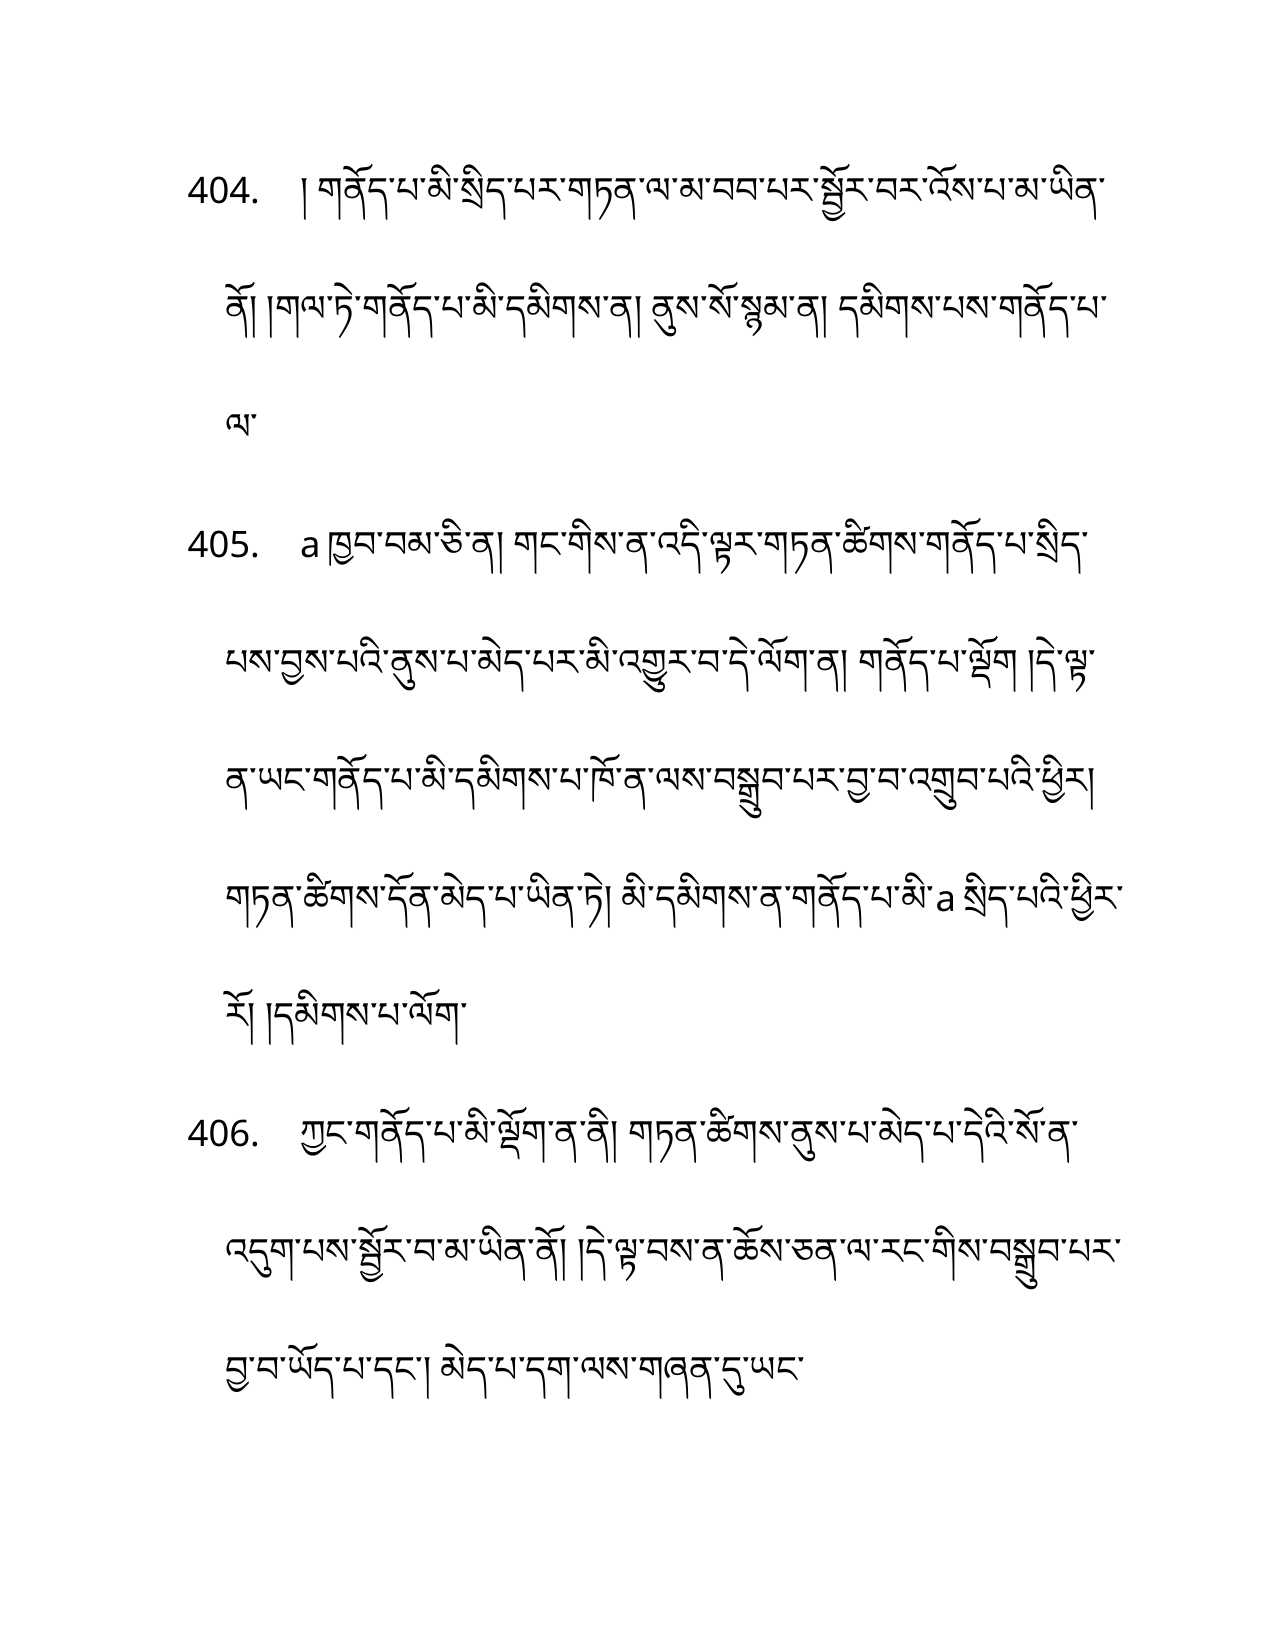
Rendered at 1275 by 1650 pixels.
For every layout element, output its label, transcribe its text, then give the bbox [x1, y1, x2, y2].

list aཁྱབ་བམ་ཅི་ན། གང་གིས་ན་འདི་ལྟར་གཏན་ཚིགས་གནོད་པ་སྲིད་པས་བྱས་པའི་ནུས་པ་མེད་པར་མི་འགྱུར་བ་དེ་ལོག་ན། གནོད་པ་ལྡོག །དེ་ལྟ་ན་ཡང་གནོད་པ་མི་དམིགས་པ་ཁོ་ན་ལས་བསྒྲུབ་པར་བྱ་བ་འགྲུབ་པའི་ཕྱིར། གཏན་ཚིགས་དོན་མེད་པ་ཡིན་ཏེ། མི་དམིགས་ན་གནོད་པ་མི་aསྲིད་པའི་ཕྱིར་རོ། །དམིགས་པ་ལོག་ [187, 504, 1125, 1078]
list ཀྱང་གནོད་པ་མི་ལྡོག་ན་ནི། གཏན་ཚིགས་ནུས་པ་མེད་པ་དེའི་སོ་ན་འདུག་པས་སྦྱོར་བ་མ་ཡིན་ནོ། །དེ་ལྟ་བས་ན་ཆོས་ཅན་ལ་རང་གིས་བསྒྲུབ་པར་བྱ་བ་ཡོད་པ་དང༌། མེད་པ་དག་ལས་གཞན་དུ་ཡང་ [187, 1093, 1125, 1432]
list ། གནོད་པ་མི་སྲིད་པར་གཏན་ལ་མ་བབ་པར་སྦྱོར་བར་འོས་པ་མ་ཡིན་ནོ། །གལ་ཏེ་གནོད་པ་མི་དམིགས་ན། ནུས་སོ་སྙམ་ན། དམིགས་པས་གནོད་པ་ལ་ [187, 150, 1125, 488]
